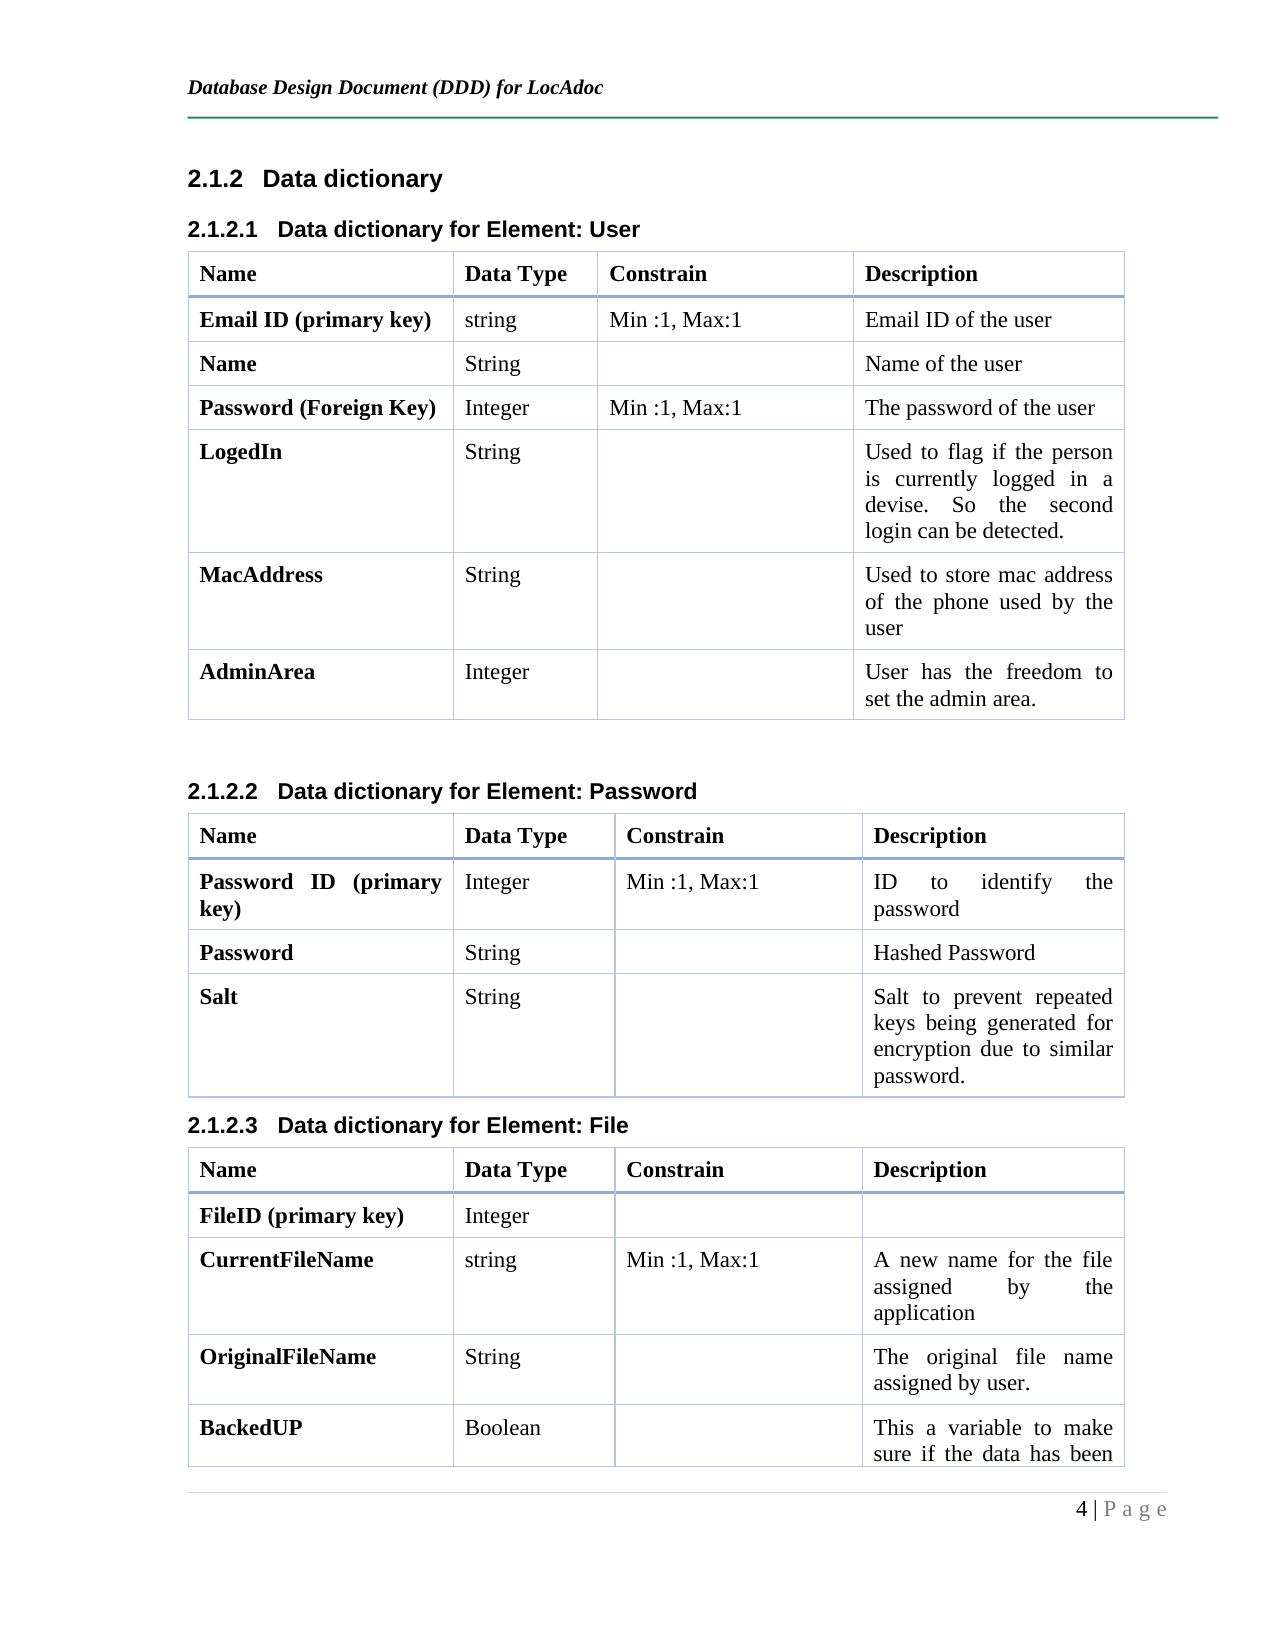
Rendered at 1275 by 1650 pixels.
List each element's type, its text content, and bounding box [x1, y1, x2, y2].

table_cell LogedIn [189, 430, 453, 552]
table_header Constrain [616, 814, 862, 857]
subtitle Data dictionary for Element: File [187, 1112, 1167, 1138]
table_cell Integer [454, 860, 614, 929]
table_cell OriginalFileName [189, 1335, 453, 1404]
table_header Description [863, 814, 1124, 857]
table_cell String [454, 553, 597, 649]
table_cell [616, 1335, 862, 1404]
table_cell Used to flag if the person is currently logged in a devise. So the second login can be detected. [854, 430, 1124, 552]
table_header Name [189, 814, 453, 857]
table_cell CurrentFileName [189, 1238, 453, 1334]
table_cell Integer [454, 386, 597, 429]
table_header Data Type [454, 252, 597, 295]
table_cell FileID (primary key) [189, 1194, 453, 1237]
table_header Constrain [616, 1148, 862, 1191]
table_header Description [863, 1148, 1124, 1191]
table_cell Salt [189, 974, 453, 1096]
table_cell Min :1, Max:1 [616, 1238, 862, 1334]
table_cell [598, 650, 853, 719]
table_cell [598, 553, 853, 649]
table_cell Min :1, Max:1 [598, 298, 853, 341]
table_header Name [189, 252, 453, 295]
table_cell The password of the user [854, 386, 1124, 429]
table_cell [616, 1405, 862, 1466]
table_cell MacAddress [189, 553, 453, 649]
table_cell BackedUP [189, 1405, 453, 1466]
table_cell String [454, 1335, 614, 1404]
table_cell Name [189, 342, 453, 385]
table_cell Password ID (primary key) [189, 860, 453, 929]
table_cell This a variable to make sure if the data has been backed up or new. [863, 1405, 1124, 1466]
table_cell ID to identify the password [863, 860, 1124, 929]
subtitle Data dictionary for Element: Password [187, 778, 1167, 804]
table_cell [863, 1194, 1124, 1237]
table_cell Email ID of the user [854, 298, 1124, 341]
subtitle Data dictionary for Element: User [187, 216, 1167, 242]
table_cell Email ID (primary key) [189, 298, 453, 341]
table_cell Used to store mac address of the phone used by the user [854, 553, 1124, 649]
table_header Description [854, 252, 1124, 295]
table_cell Salt to prevent repeated keys being generated for encryption due to similar password. [863, 974, 1124, 1096]
table_cell A new name for the file assigned by the application [863, 1238, 1124, 1334]
table_header Data Type [454, 1148, 614, 1191]
table_header Constrain [598, 252, 853, 295]
table_cell [616, 1194, 862, 1237]
table_header Name [189, 1148, 453, 1191]
table_cell Password [189, 930, 453, 973]
table_cell User has the freedom to set the admin area. [854, 650, 1124, 719]
table_cell Min :1, Max:1 [616, 860, 862, 929]
table_cell Min :1, Max:1 [598, 386, 853, 429]
table_cell [616, 974, 862, 1096]
table_cell Hashed Password [863, 930, 1124, 973]
table_cell AdminArea [189, 650, 453, 719]
table_cell Integer [454, 650, 597, 719]
table_cell [616, 930, 862, 973]
table_cell Boolean [454, 1405, 614, 1466]
table_cell string [454, 298, 597, 341]
table_cell String [454, 430, 597, 552]
table_cell Name of the user [854, 342, 1124, 385]
table_cell String [454, 974, 614, 1096]
table_cell [598, 342, 853, 385]
table_cell string [454, 1238, 614, 1334]
table_cell String [454, 930, 614, 973]
table_cell String [454, 342, 597, 385]
table_cell Integer [454, 1194, 614, 1237]
table_cell The original file name assigned by user. [863, 1335, 1124, 1404]
subtitle Data dictionary [187, 164, 1167, 193]
table_cell [598, 430, 853, 552]
table_header Data Type [454, 814, 614, 857]
table_cell Password (Foreign Key) [189, 386, 453, 429]
